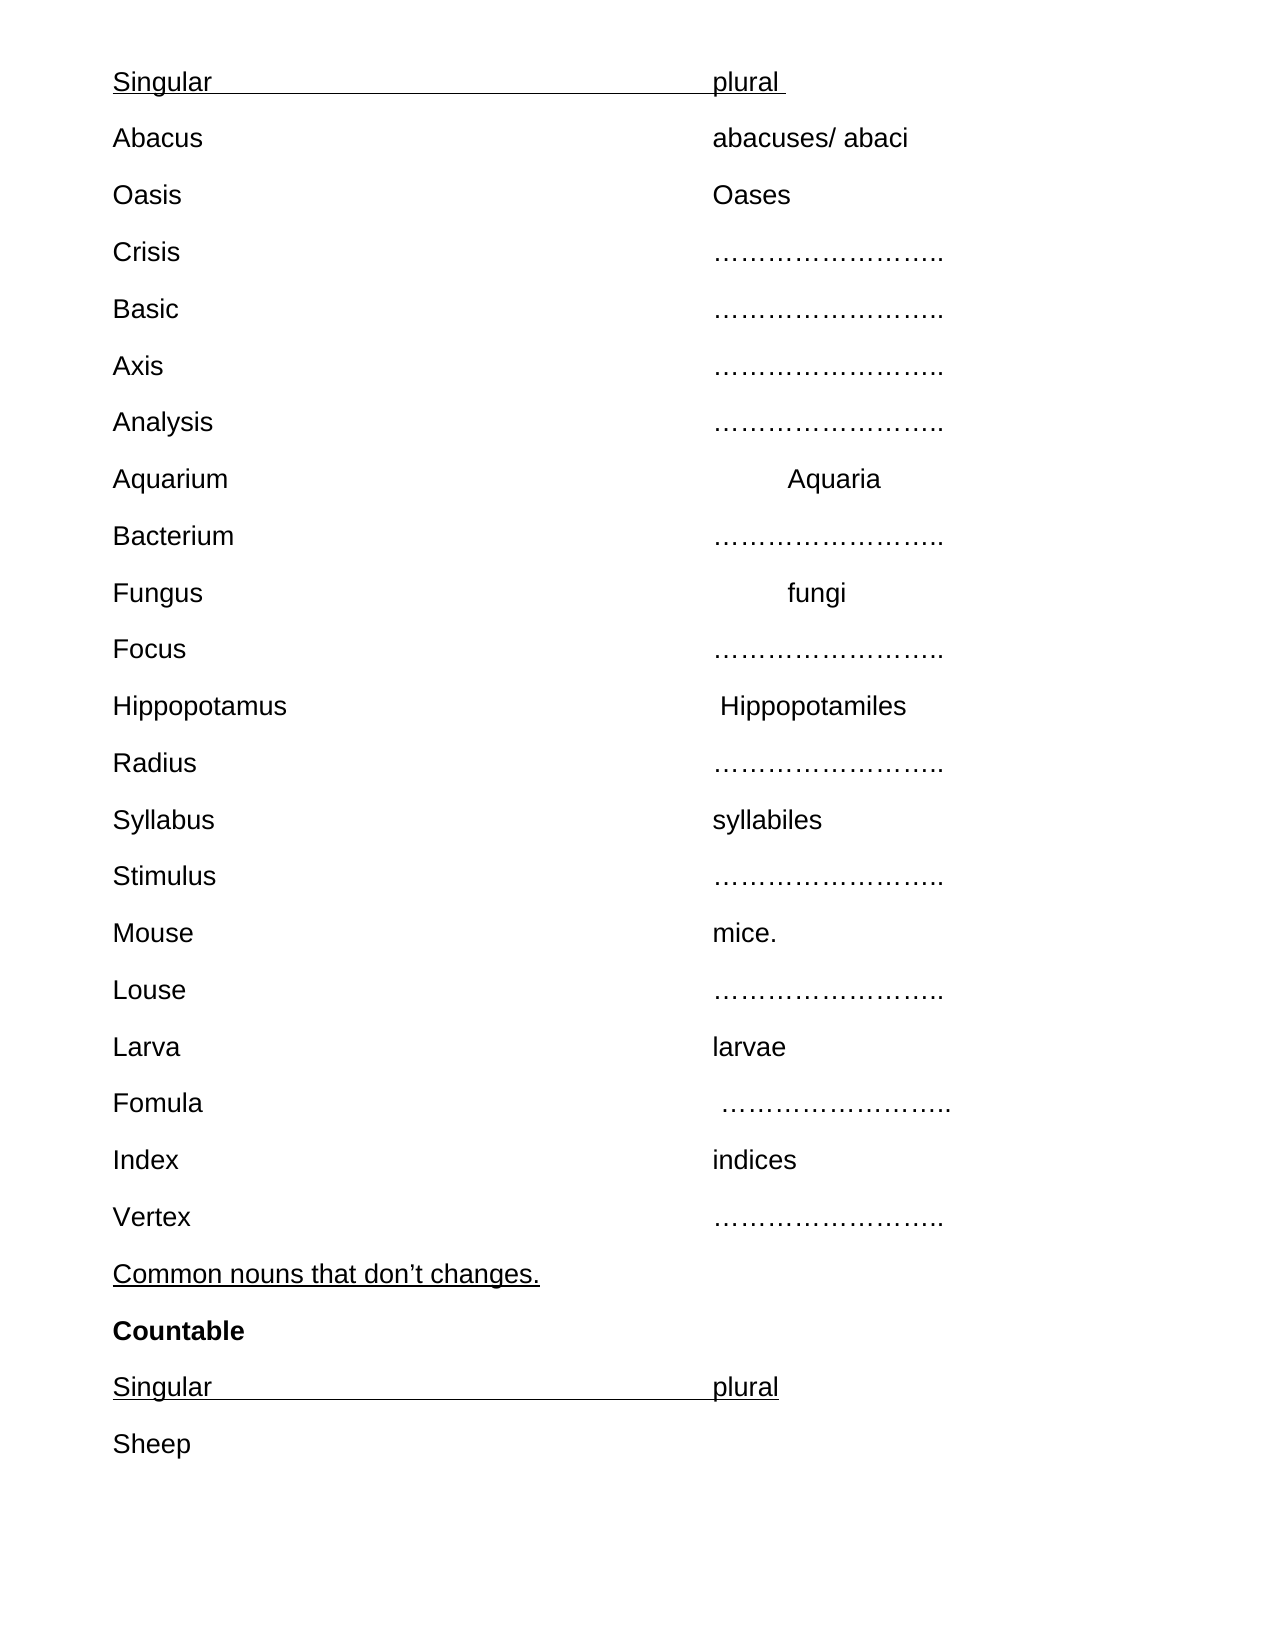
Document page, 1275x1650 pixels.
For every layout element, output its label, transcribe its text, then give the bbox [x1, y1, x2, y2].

text Syllabus syllabiles [112, 804, 1191, 835]
text Singular plural [112, 66, 1191, 97]
text Axis …………………….. [112, 349, 1191, 381]
text Crisis …………………….. [112, 236, 1191, 267]
text Vertex …………………….. [112, 1201, 1191, 1232]
text Fungus fungi [112, 577, 1191, 608]
text Fomula …………………….. [112, 1087, 1191, 1119]
text Sheep [112, 1428, 1191, 1459]
text Singular plural [112, 1371, 1191, 1403]
text Abacus abacuses/ abaci [112, 122, 1191, 154]
text Mouse mice. [112, 917, 1191, 948]
text Oasis Oases [112, 179, 1191, 210]
text Basic …………………….. [112, 293, 1191, 324]
text Analysis …………………….. [112, 406, 1191, 437]
text Index indices [112, 1144, 1191, 1176]
text Focus …………………….. [112, 633, 1191, 664]
text Larva larvae [112, 1031, 1191, 1062]
text Bacterium …………………….. [112, 520, 1191, 551]
text Louse …………………….. [112, 974, 1191, 1005]
text Countable [112, 1314, 1191, 1346]
text Common nouns that don’t changes. [112, 1258, 1191, 1289]
text Hippopotamus Hippopotamiles [112, 690, 1191, 721]
text Aquarium Aquaria [112, 463, 1191, 494]
text Stimulus …………………….. [112, 860, 1191, 892]
text Radius …………………….. [112, 747, 1191, 778]
